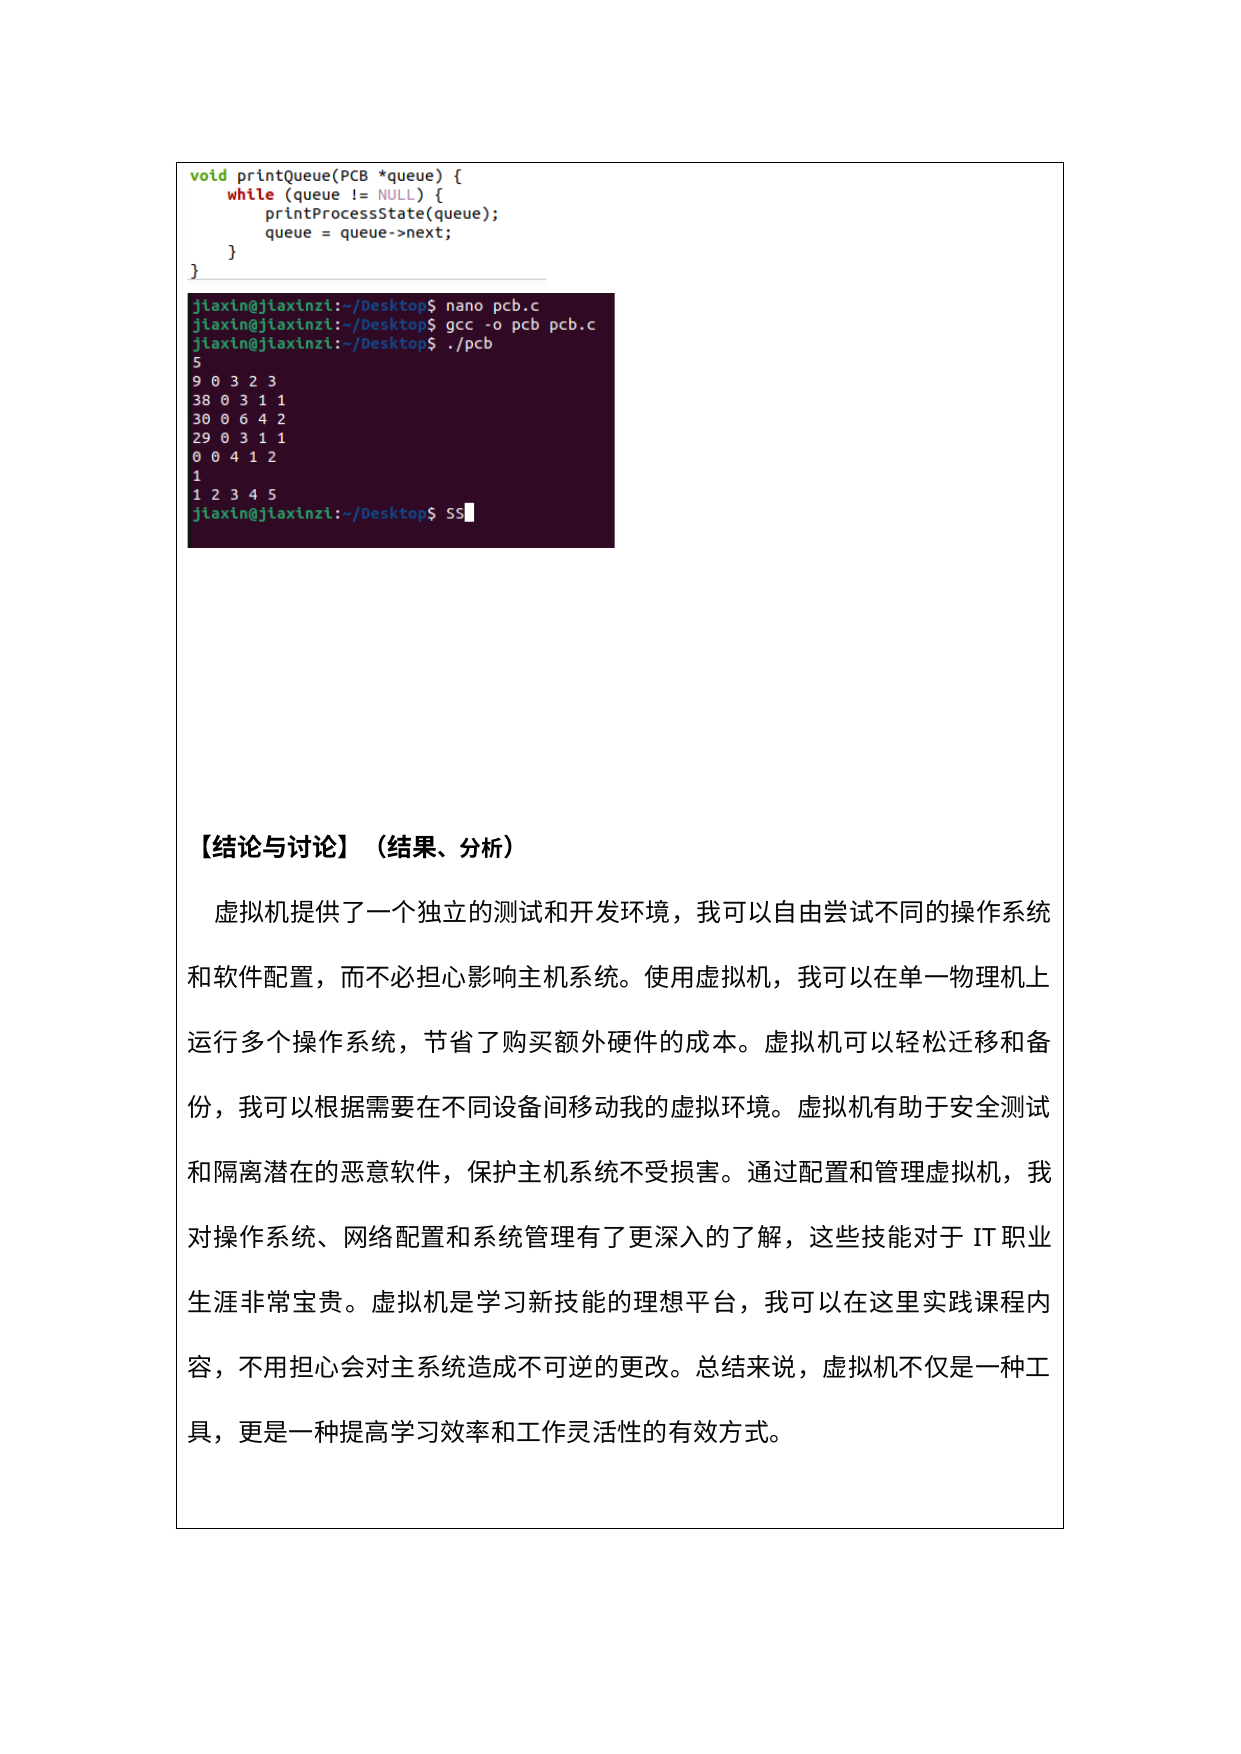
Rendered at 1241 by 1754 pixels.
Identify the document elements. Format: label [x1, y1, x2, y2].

picture [187, 293, 615, 548]
table_cell [177, 163, 1063, 1528]
picture [187, 163, 546, 284]
